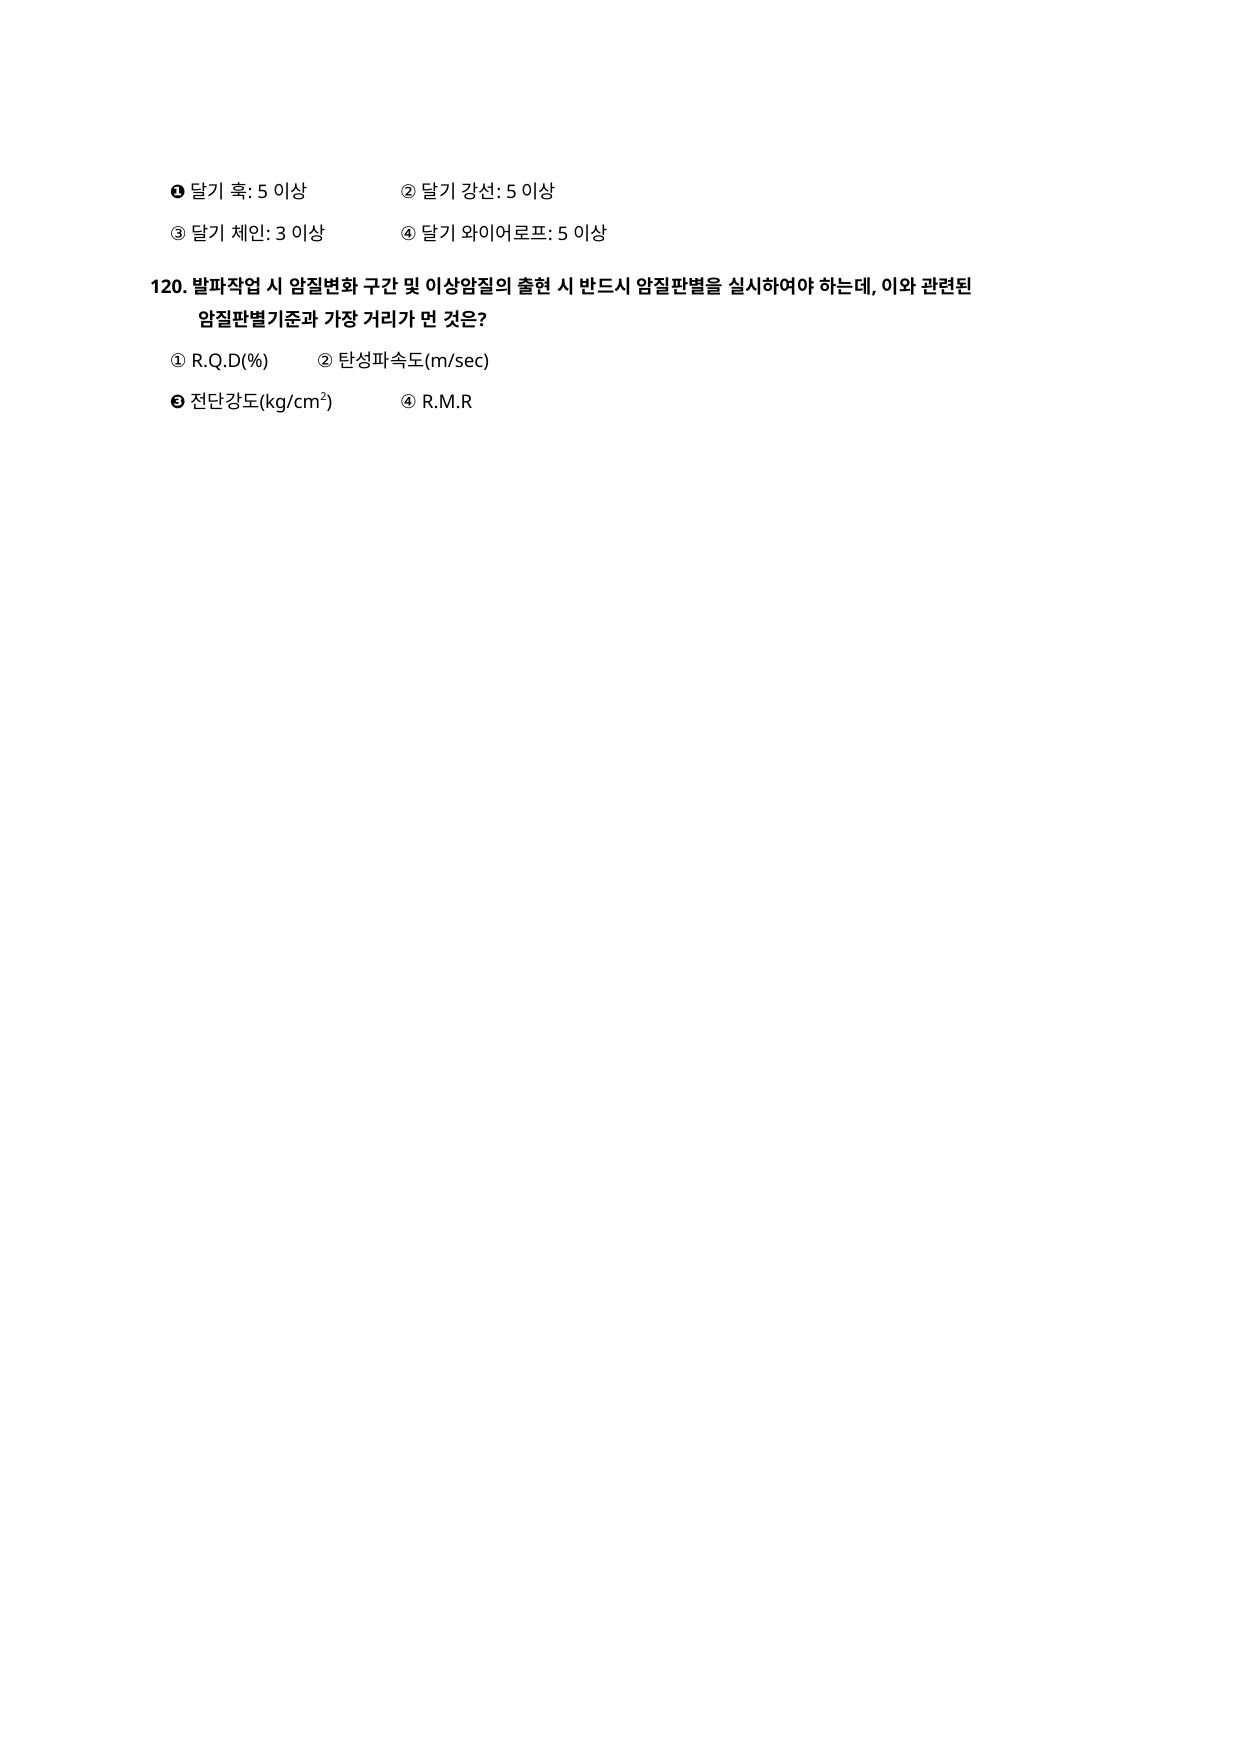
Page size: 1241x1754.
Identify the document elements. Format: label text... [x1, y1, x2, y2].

text ③ 달기 체인: 3 이상 ④ 달기 와이어로프: 5 이상 [150, 218, 1090, 246]
text ❸ 전단강도(kg/cm2) ④ R.M.R [150, 387, 1090, 414]
text ① R.Q.D(%) ② 탄성파속도(m/sec) [150, 346, 1090, 373]
text ❶ 달기 훅: 5 이상 ② 달기 강선: 5 이상 [150, 177, 1090, 204]
text 120. 발파작업 시 암질변화 구간 및 이상암질의 출현 시 반드시 암질판별을 실시하여야 하는데, 이와 관련된 암질판별기준과 가장 거리가 먼 것은? [150, 272, 1090, 332]
